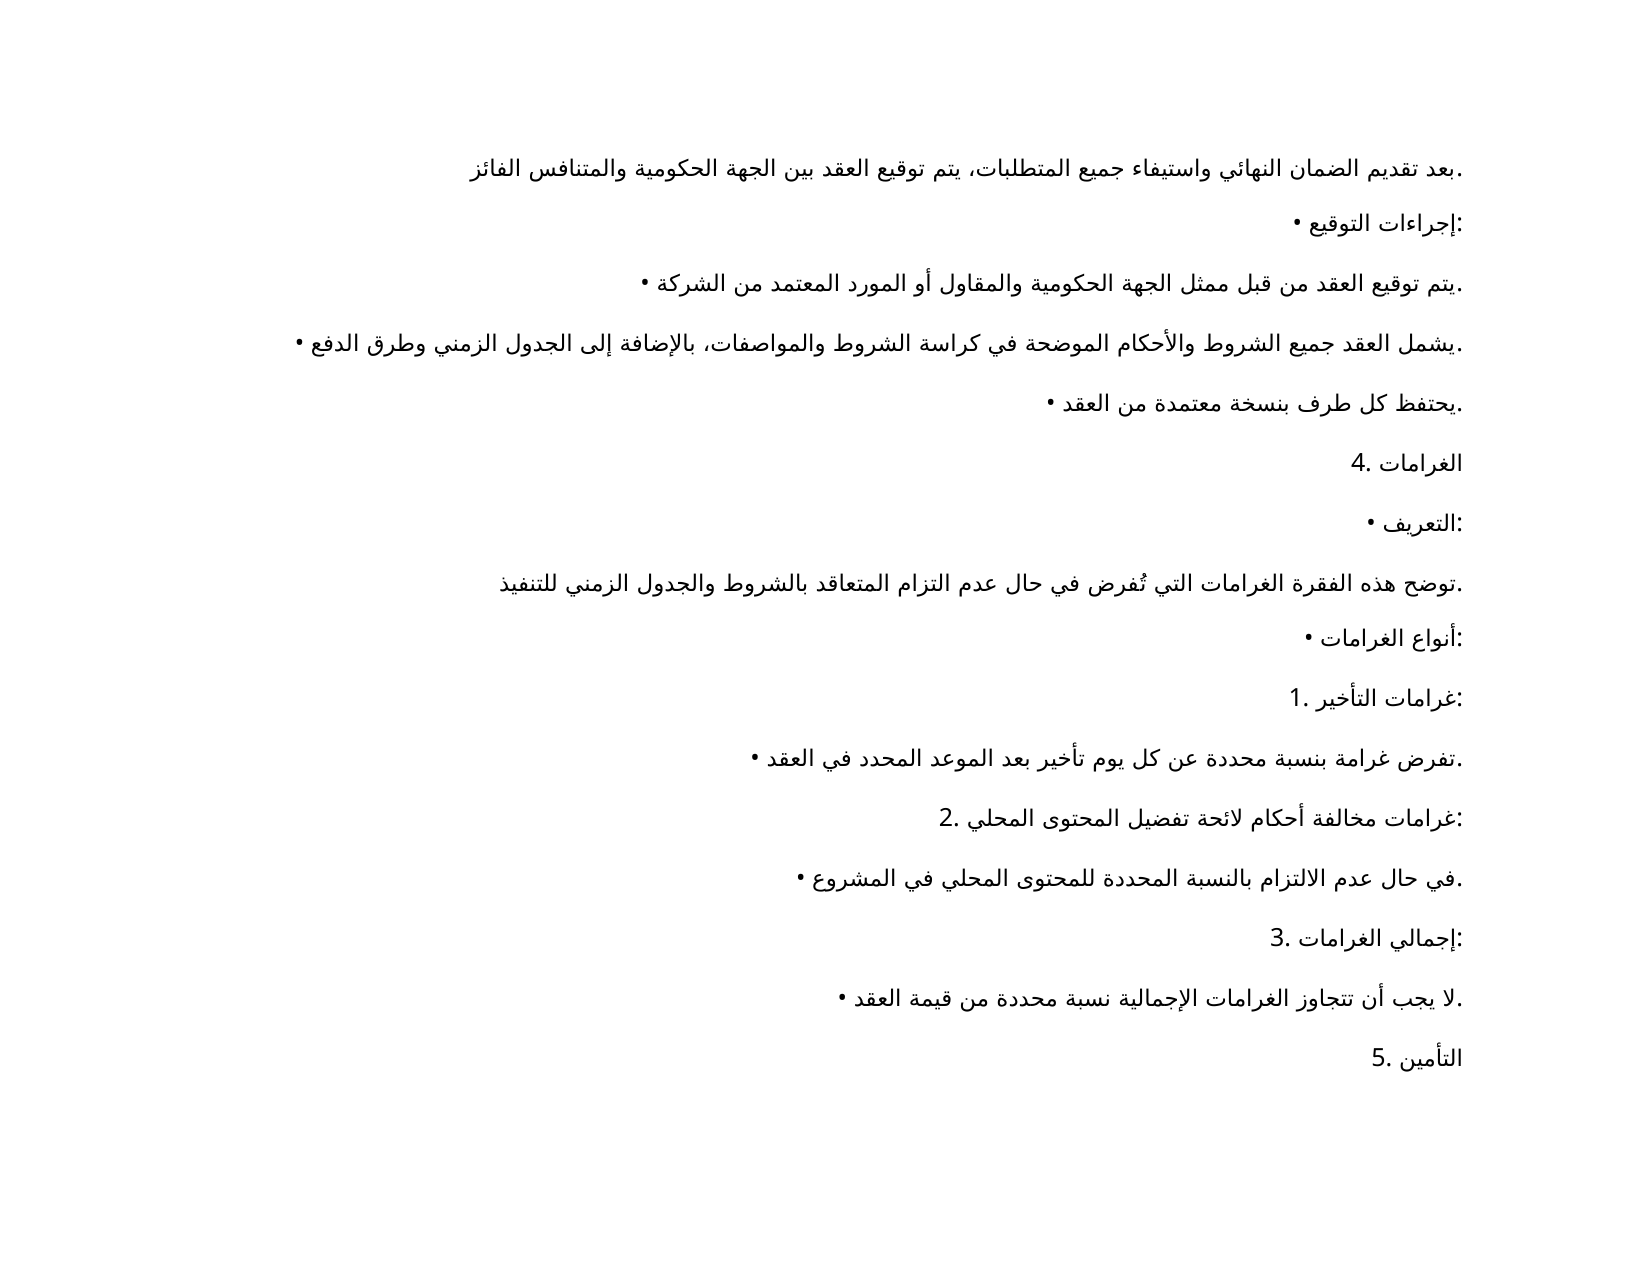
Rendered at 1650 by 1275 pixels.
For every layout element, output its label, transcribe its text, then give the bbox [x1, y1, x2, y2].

text 4. الغرامات [212, 445, 1462, 479]
text توضح هذه الفقرة الغرامات التي تُفرض في حال عدم التزام المتعاقد بالشروط والجدول الزمني للتنفيذ. [187, 565, 1462, 599]
text • أنواع الغرامات: [212, 620, 1462, 654]
text • إجراءات التوقيع: [212, 205, 1462, 239]
text • يشمل العقد جميع الشروط والأحكام الموضحة في كراسة الشروط والمواصفات، بالإضافة إلى الجدول الزمني وطرق الدفع. [212, 325, 1462, 359]
text • يحتفظ كل طرف بنسخة معتمدة من العقد. [212, 385, 1462, 419]
text 3. إجمالي الغرامات: [212, 920, 1462, 954]
text 1. غرامات التأخير: [212, 680, 1462, 714]
text • يتم توقيع العقد من قبل ممثل الجهة الحكومية والمقاول أو المورد المعتمد من الشركة. [212, 265, 1462, 299]
text 2. غرامات مخالفة أحكام لائحة تفضيل المحتوى المحلي: [212, 800, 1462, 834]
text بعد تقديم الضمان النهائي واستيفاء جميع المتطلبات، يتم توقيع العقد بين الجهة الحكومية والمتنافس الفائز. [187, 150, 1462, 184]
text 5. التأمين [212, 1040, 1462, 1074]
text • في حال عدم الالتزام بالنسبة المحددة للمحتوى المحلي في المشروع. [212, 860, 1462, 894]
text • تفرض غرامة بنسبة محددة عن كل يوم تأخير بعد الموعد المحدد في العقد. [212, 740, 1462, 774]
text • التعريف: [212, 505, 1462, 539]
text • لا يجب أن تتجاوز الغرامات الإجمالية نسبة محددة من قيمة العقد. [212, 980, 1462, 1014]
